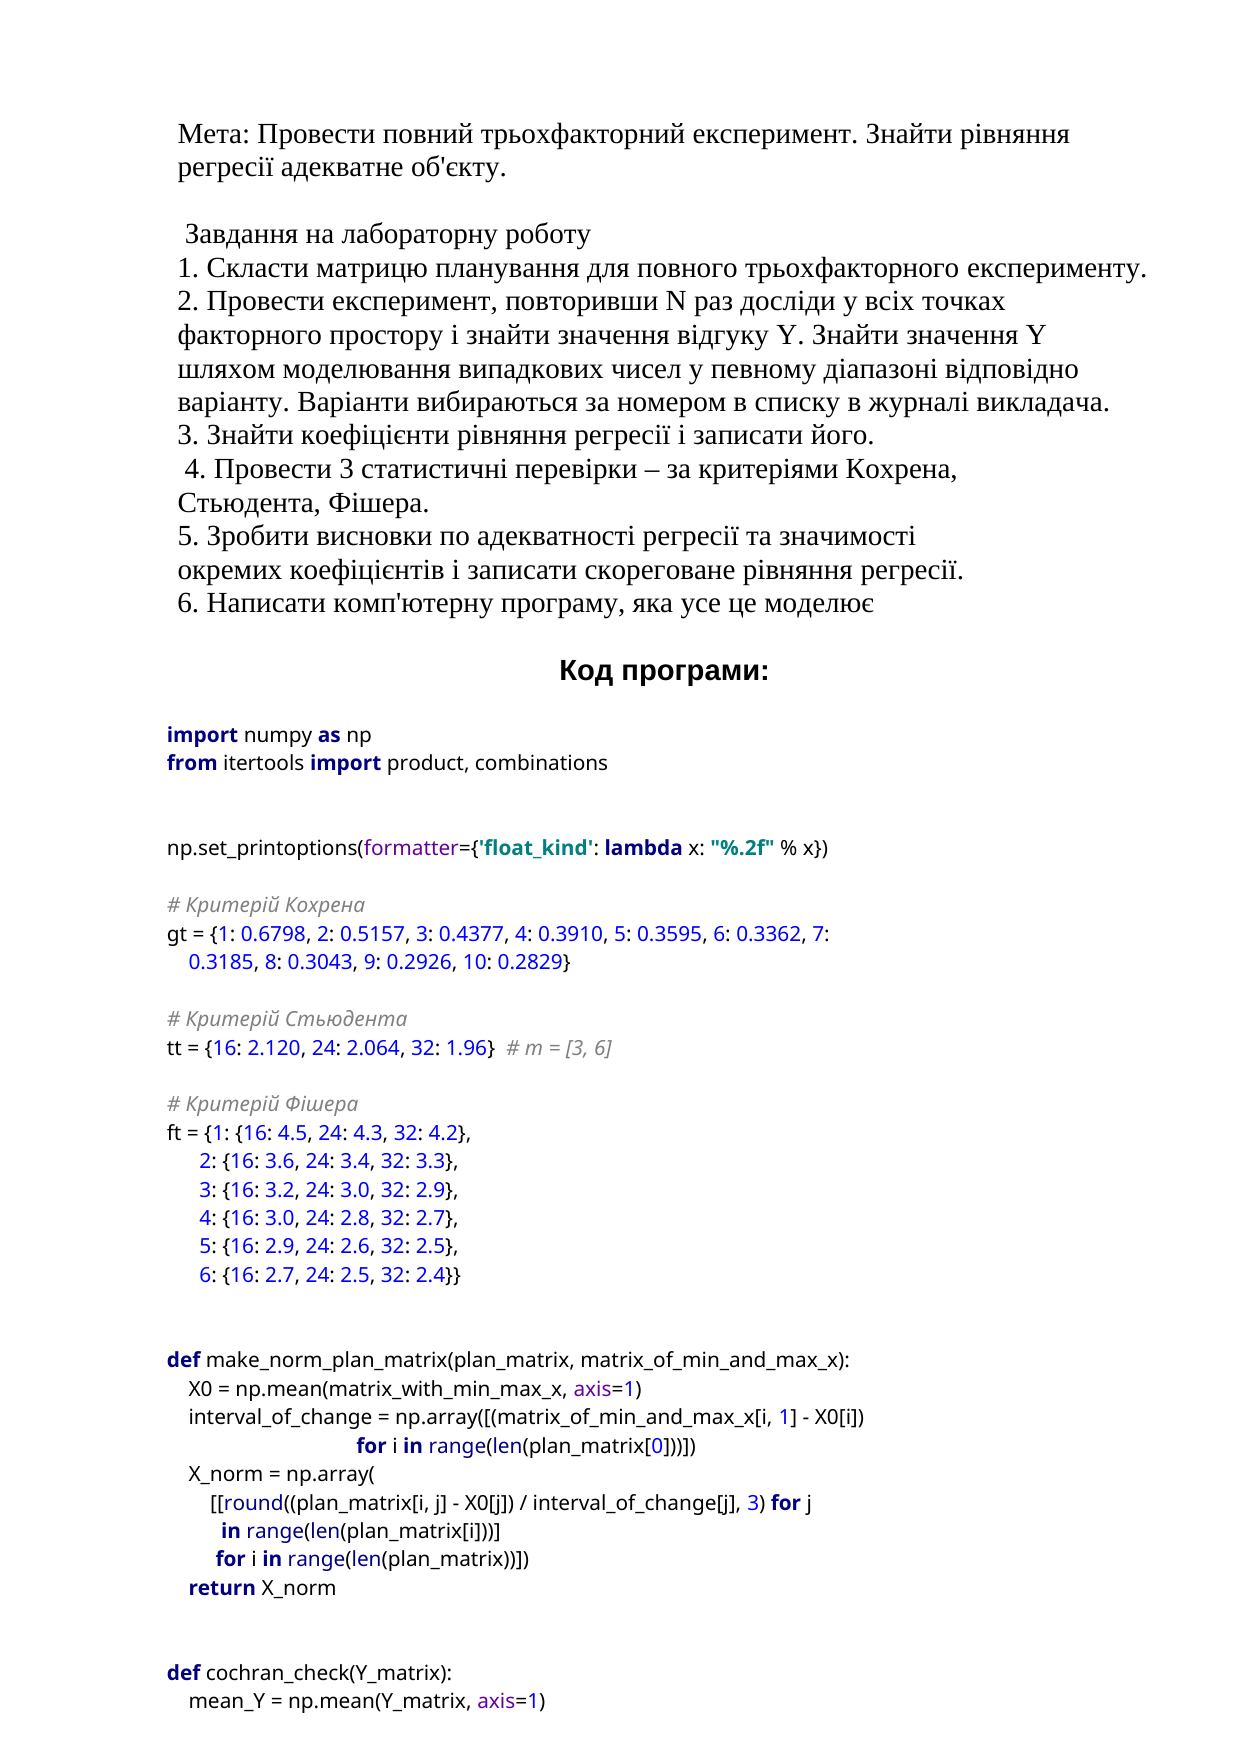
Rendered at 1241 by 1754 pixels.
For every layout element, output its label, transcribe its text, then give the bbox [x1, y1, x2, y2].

text факторного простору і знайти значення відгуку Y. Знайти значення Y шляхом моделювання випадкових чисел у певному діапазоні відповідно варіанту. Варіанти вибираються за номером в списку в журналі викладача. [177, 317, 1112, 418]
list Написати комп'ютерну програму, яка усе це моделює [177, 586, 1163, 619]
text Завдання на лабораторну роботу [184, 216, 1163, 250]
list Зробити висновки по адекватності регресії та значимості окремих коефіцієнтів і записати скореговане рівняння регресії. [177, 518, 1029, 586]
list Скласти матрицю планування для повного трьохфакторного експерименту. [177, 250, 1163, 283]
list Провести експеримент, повторивши N раз досліди у всіх точках [177, 284, 1163, 317]
list Знайти коефіцієнти рівняння регресії і записати його. [177, 418, 1163, 451]
text Мета: Провести повний трьохфакторний експеримент. Знайти рівняння регресії адекватне об'єкту. [177, 116, 1072, 183]
list Провести 3 статистичні перевірки – за критеріями Кохрена, Стьюдента, Фішера. [177, 451, 1109, 518]
text Код програми: [217, 653, 1112, 686]
